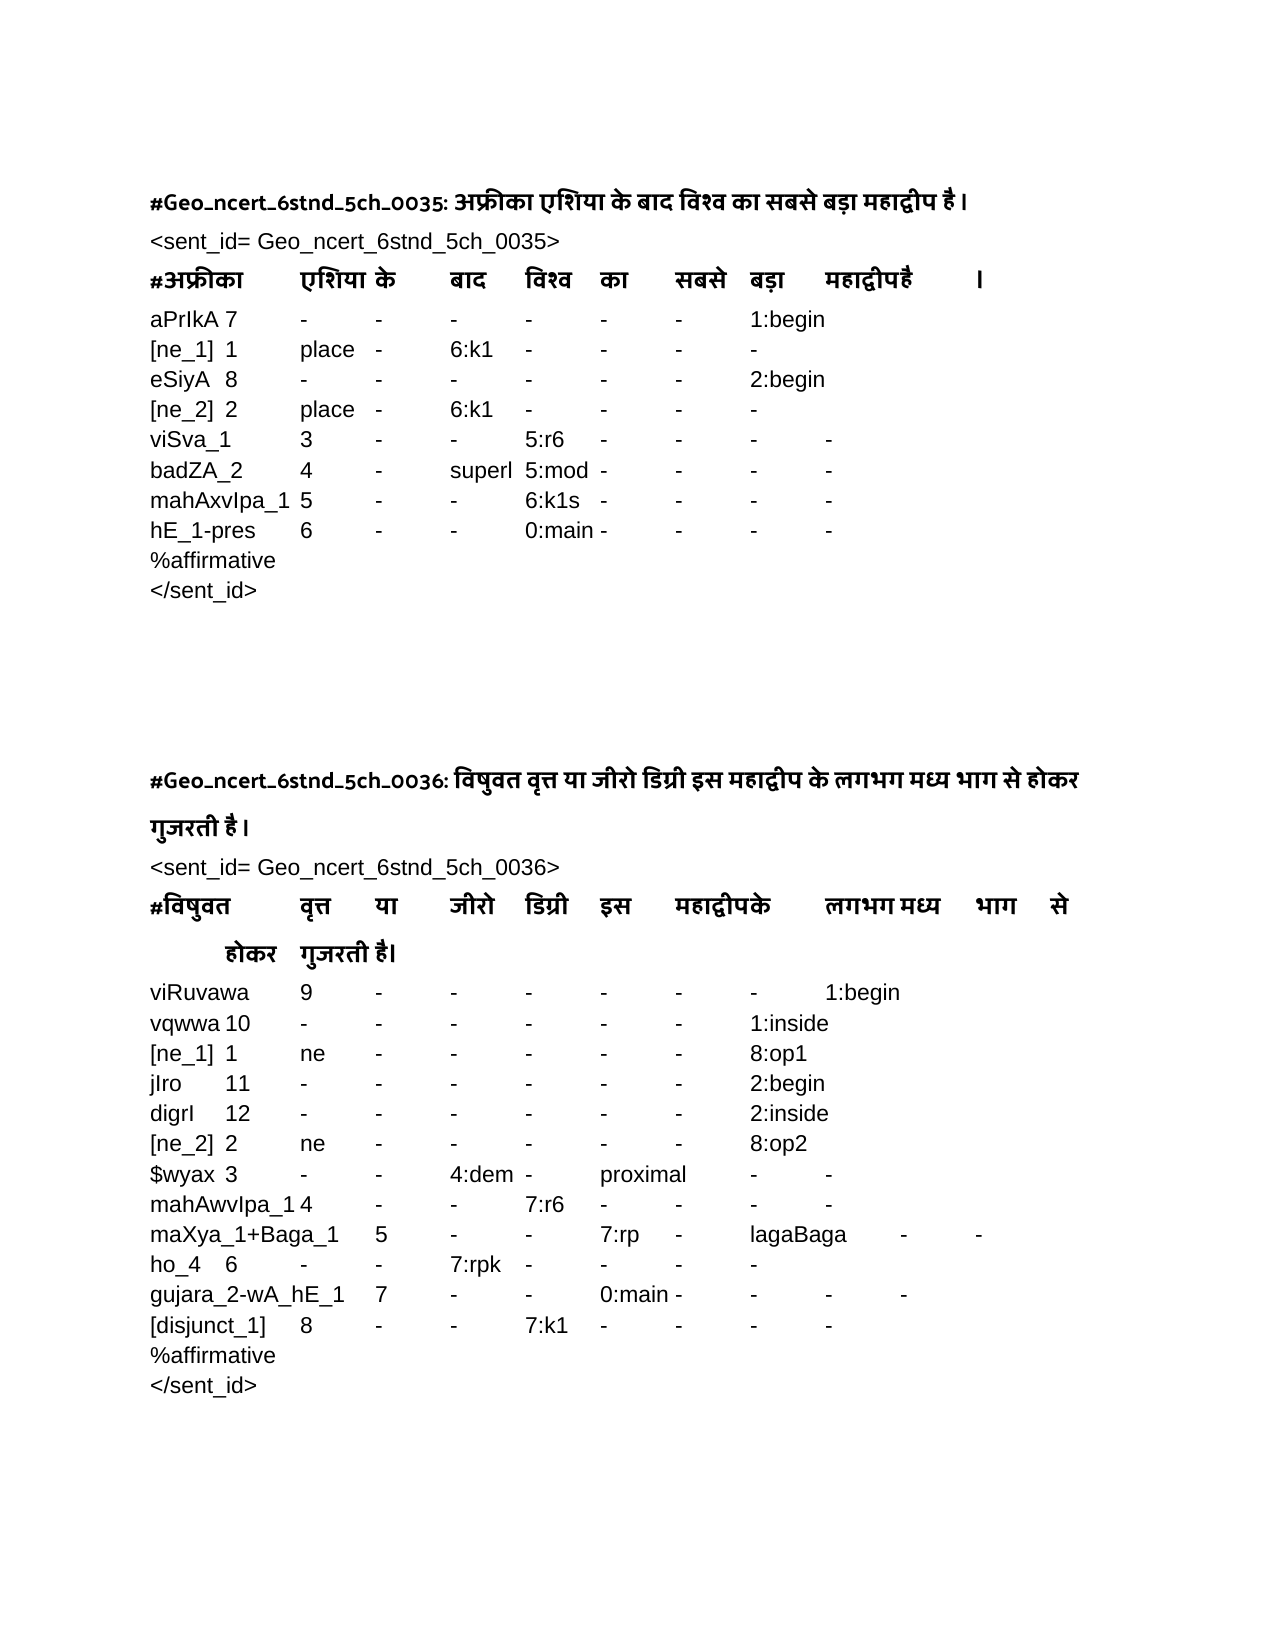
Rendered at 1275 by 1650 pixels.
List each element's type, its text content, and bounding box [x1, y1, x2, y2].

text hE_1-pres 6 - - 0:main - - - - [150, 517, 1125, 543]
text [disjunct_1] 8 - - 7:k1 - - - - [150, 1312, 1125, 1338]
text $wyax 3 - - 4:dem - proximal - - [150, 1161, 1125, 1187]
text aPrIkA 7 - - - - - - 1:begin [150, 306, 1125, 332]
text mahAwvIpa_1 4 - - 7:r6 - - - - [150, 1191, 1125, 1217]
text ho_4 6 - - 7:rpk - - - - [150, 1251, 1125, 1278]
text %affirmative [150, 547, 1125, 574]
text [ne_1] 1 ne - - - - - 8:op1 [150, 1040, 1125, 1066]
text #अफ्रीका एशिया के बाद विश्व का सबसे बड़ा महाद्वीप है । [150, 258, 1125, 299]
text #Geo_ncert_6stnd_5ch_0036: विषुवत वृत्त या जीरो डिग्री इस महाद्वीप के लगभग मध्य भाग से होकर गुजरती है | [150, 759, 1125, 848]
text <sent_id= Geo_ncert_6stnd_5ch_0035> [150, 228, 1125, 254]
text </sent_id> [150, 1372, 1125, 1398]
text jIro 11 - - - - - - 2:begin [150, 1070, 1125, 1096]
text mahAxvIpa_1 5 - - 6:k1s - - - - [150, 487, 1125, 513]
text [ne_2] 2 ne - - - - - 8:op2 [150, 1130, 1125, 1157]
text #Geo_ncert_6stnd_5ch_0035: अफ्रीका एशिया के बाद विश्व का सबसे बड़ा महाद्वीप है | [150, 180, 1125, 222]
text viRuvawa 9 - - - - - - 1:begin [150, 979, 1125, 1006]
text [ne_2] 2 place - 6:k1 - - - - [150, 396, 1125, 423]
text eSiyA 8 - - - - - - 2:begin [150, 366, 1125, 392]
text [ne_1] 1 place - 6:k1 - - - - [150, 336, 1125, 362]
text digrI 12 - - - - - - 2:inside [150, 1100, 1125, 1127]
text maXya_1+Baga_1 5 - - 7:rp - lagaBaga - - [150, 1221, 1125, 1247]
text badZA_2 4 - superl 5:mod - - - - [150, 457, 1125, 483]
text <sent_id= Geo_ncert_6stnd_5ch_0036> [150, 854, 1125, 880]
text #विषुवत वृत्त या जीरो डिग्री इस महाद्वीप के लगभग मध्य भाग से होकर गुजरती है। [150, 884, 1125, 973]
text </sent_id> [150, 577, 1125, 604]
text %affirmative [150, 1342, 1125, 1368]
text vqwwa 10 - - - - - - 1:inside [150, 1009, 1125, 1036]
text viSva_1 3 - - 5:r6 - - - - [150, 426, 1125, 453]
text gujara_2-wA_hE_1 7 - - 0:main - - - - [150, 1281, 1125, 1308]
